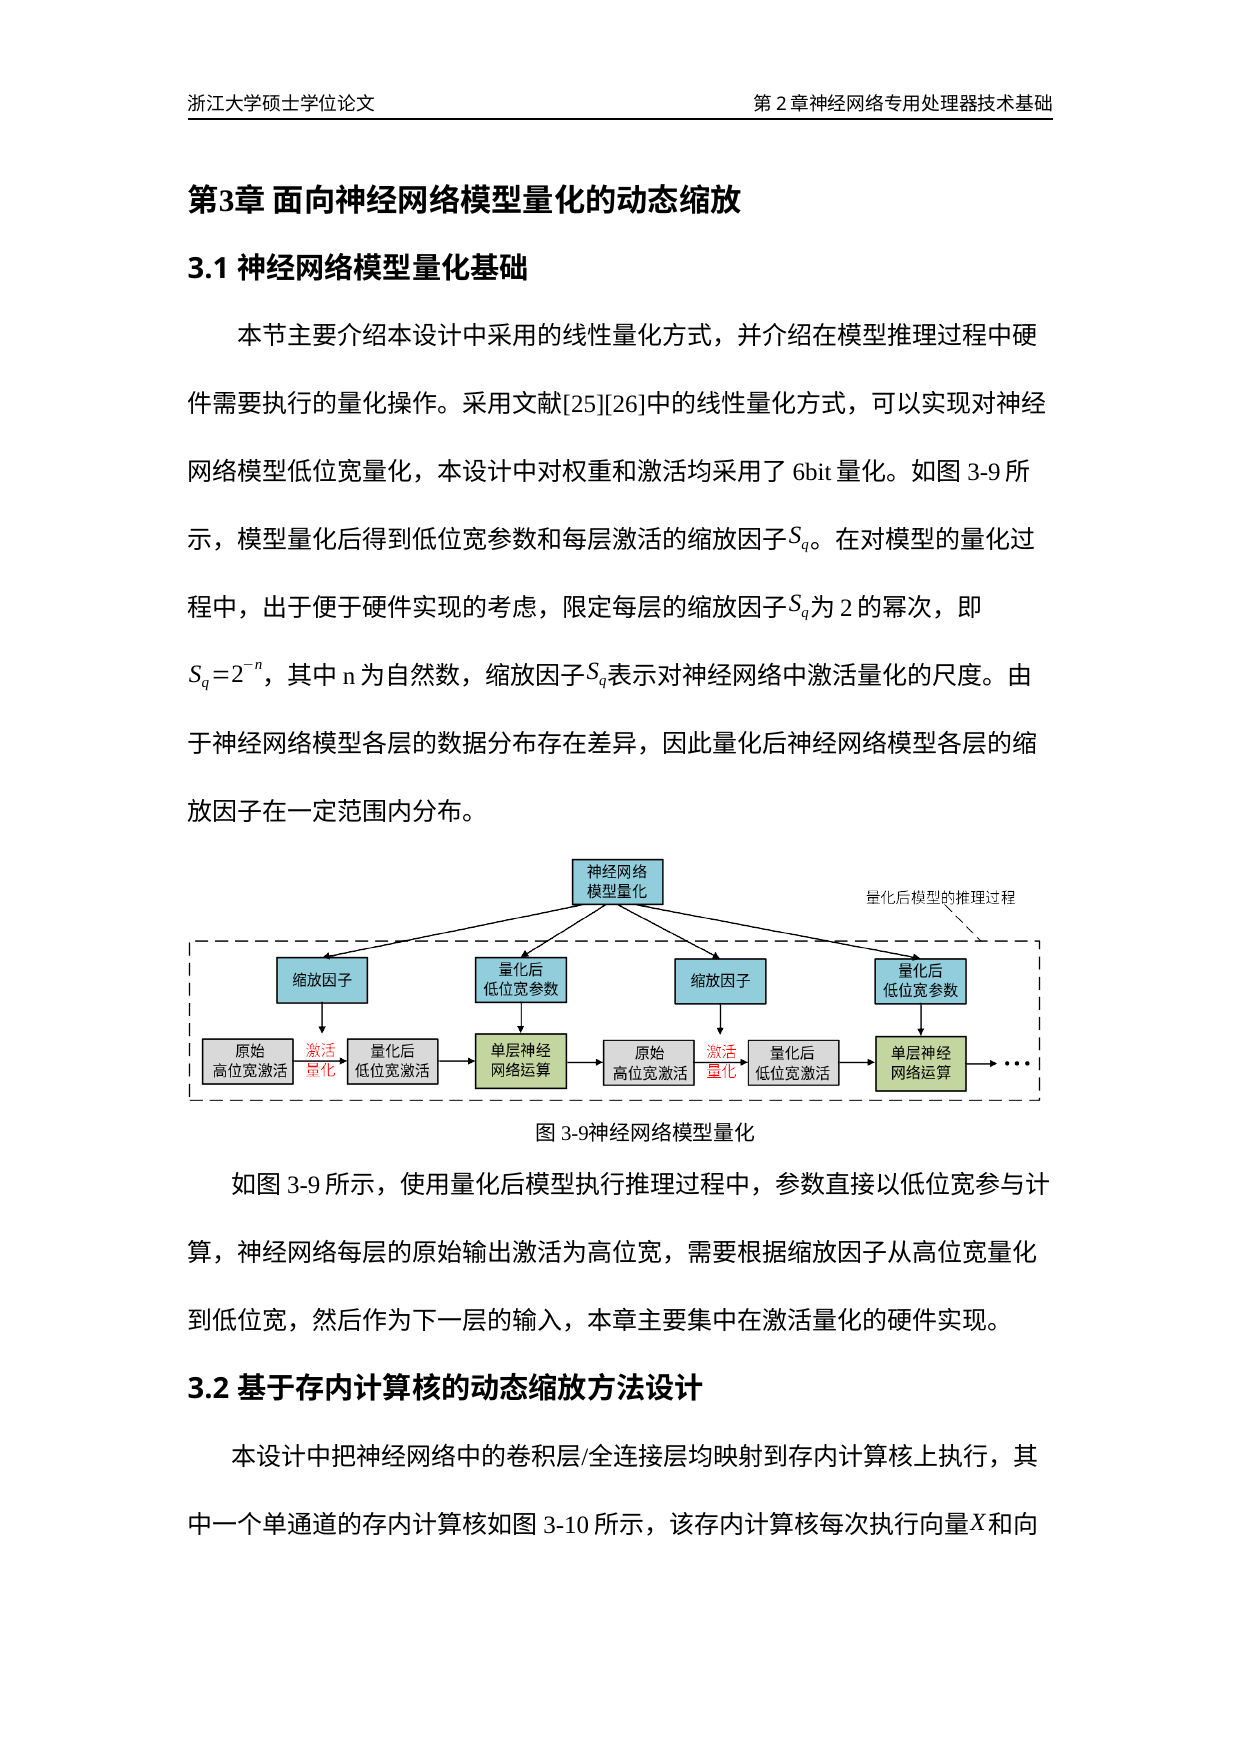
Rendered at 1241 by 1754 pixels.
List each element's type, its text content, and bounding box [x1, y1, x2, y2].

subtitle 面向神经网络模型量化的动态缩放 [187, 164, 1053, 232]
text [187, 1420, 1053, 1556]
subtitle 基于存内计算核的动态缩放方法设计 [187, 1352, 1053, 1420]
subtitle 神经网络模型量化基础 [187, 232, 1053, 300]
